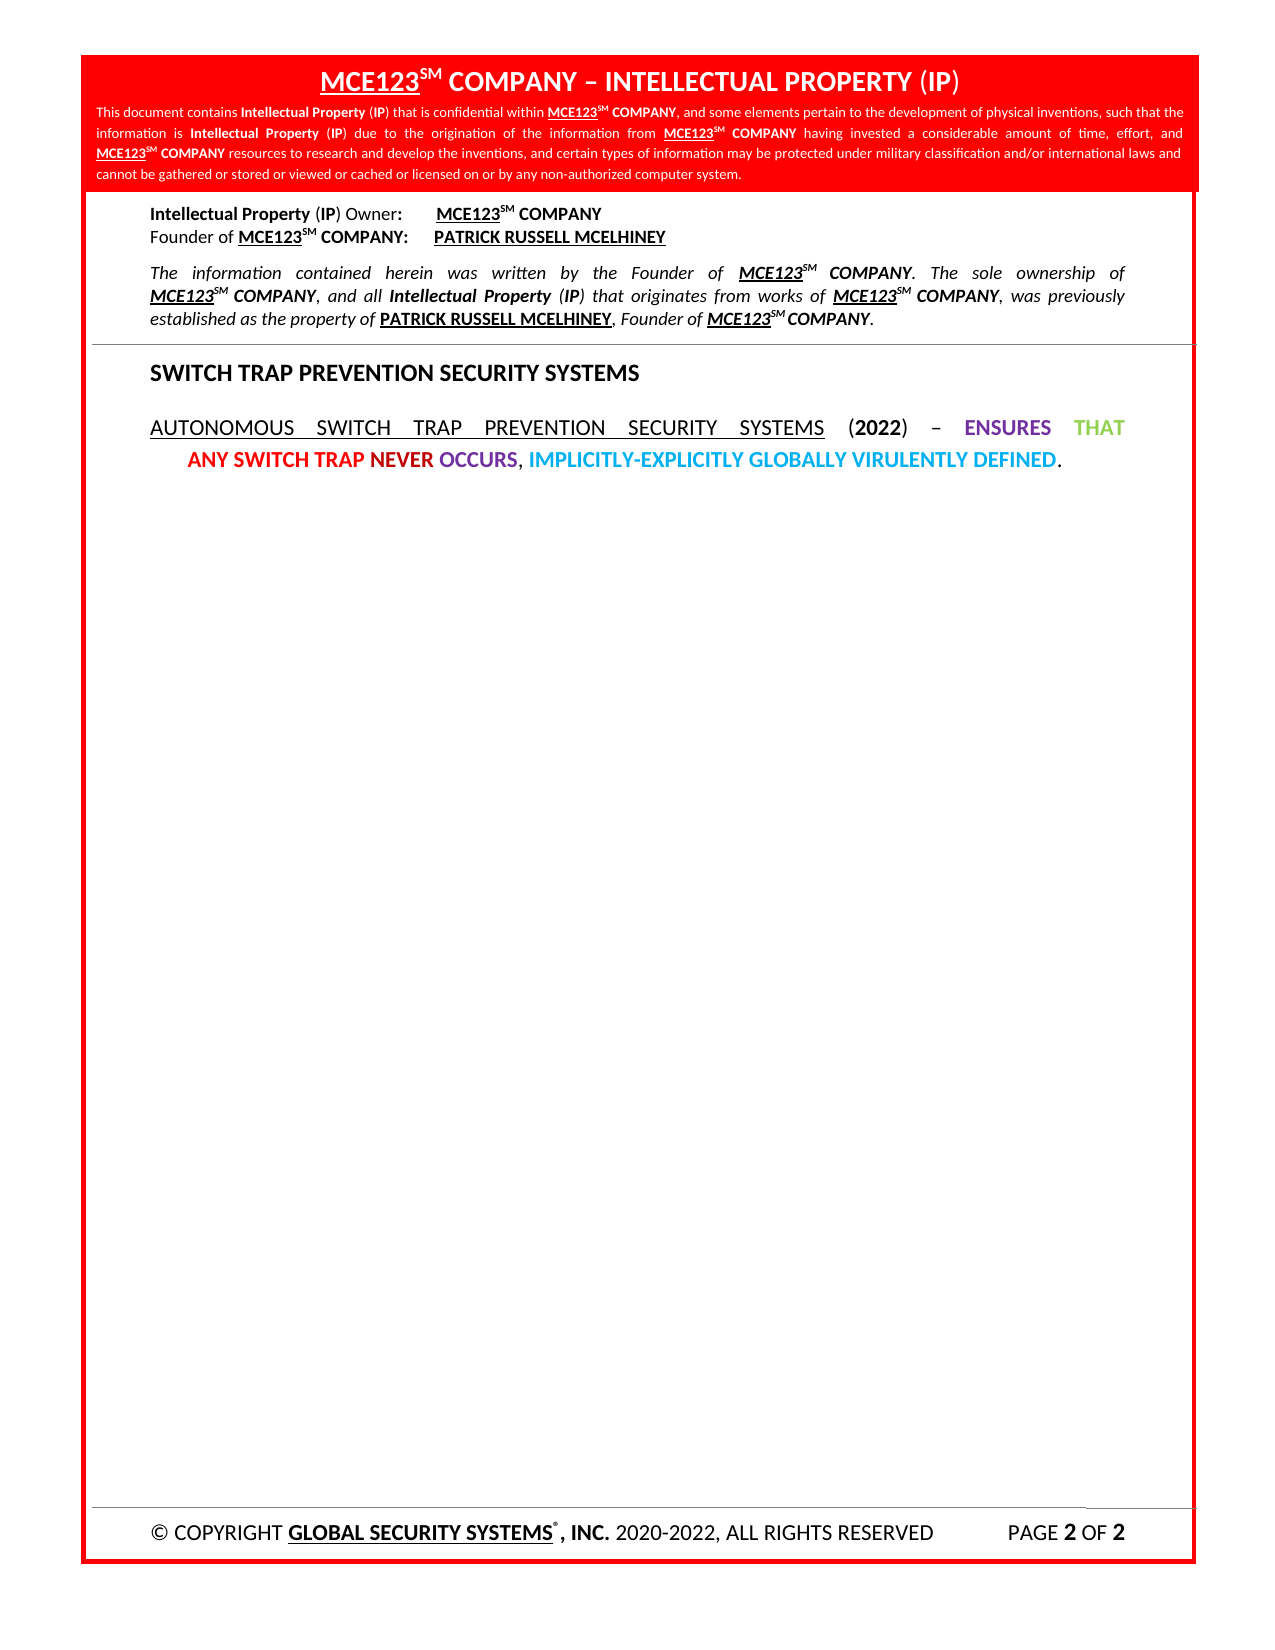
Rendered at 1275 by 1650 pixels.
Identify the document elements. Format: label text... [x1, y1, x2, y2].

text SWITCH TRAP PREVENTION SECURITY SYSTEMS [150, 358, 1125, 388]
text AUTONOMOUS SWITCH TRAP PREVENTION SECURITY SYSTEMS (2022) – ENSURES THAT ANY SWITCH TRAP NEVER OCCURS, IMPLICITLY-EXPLICITLY GLOBALLY VIRULENTLY DEFINED. [150, 413, 1125, 474]
